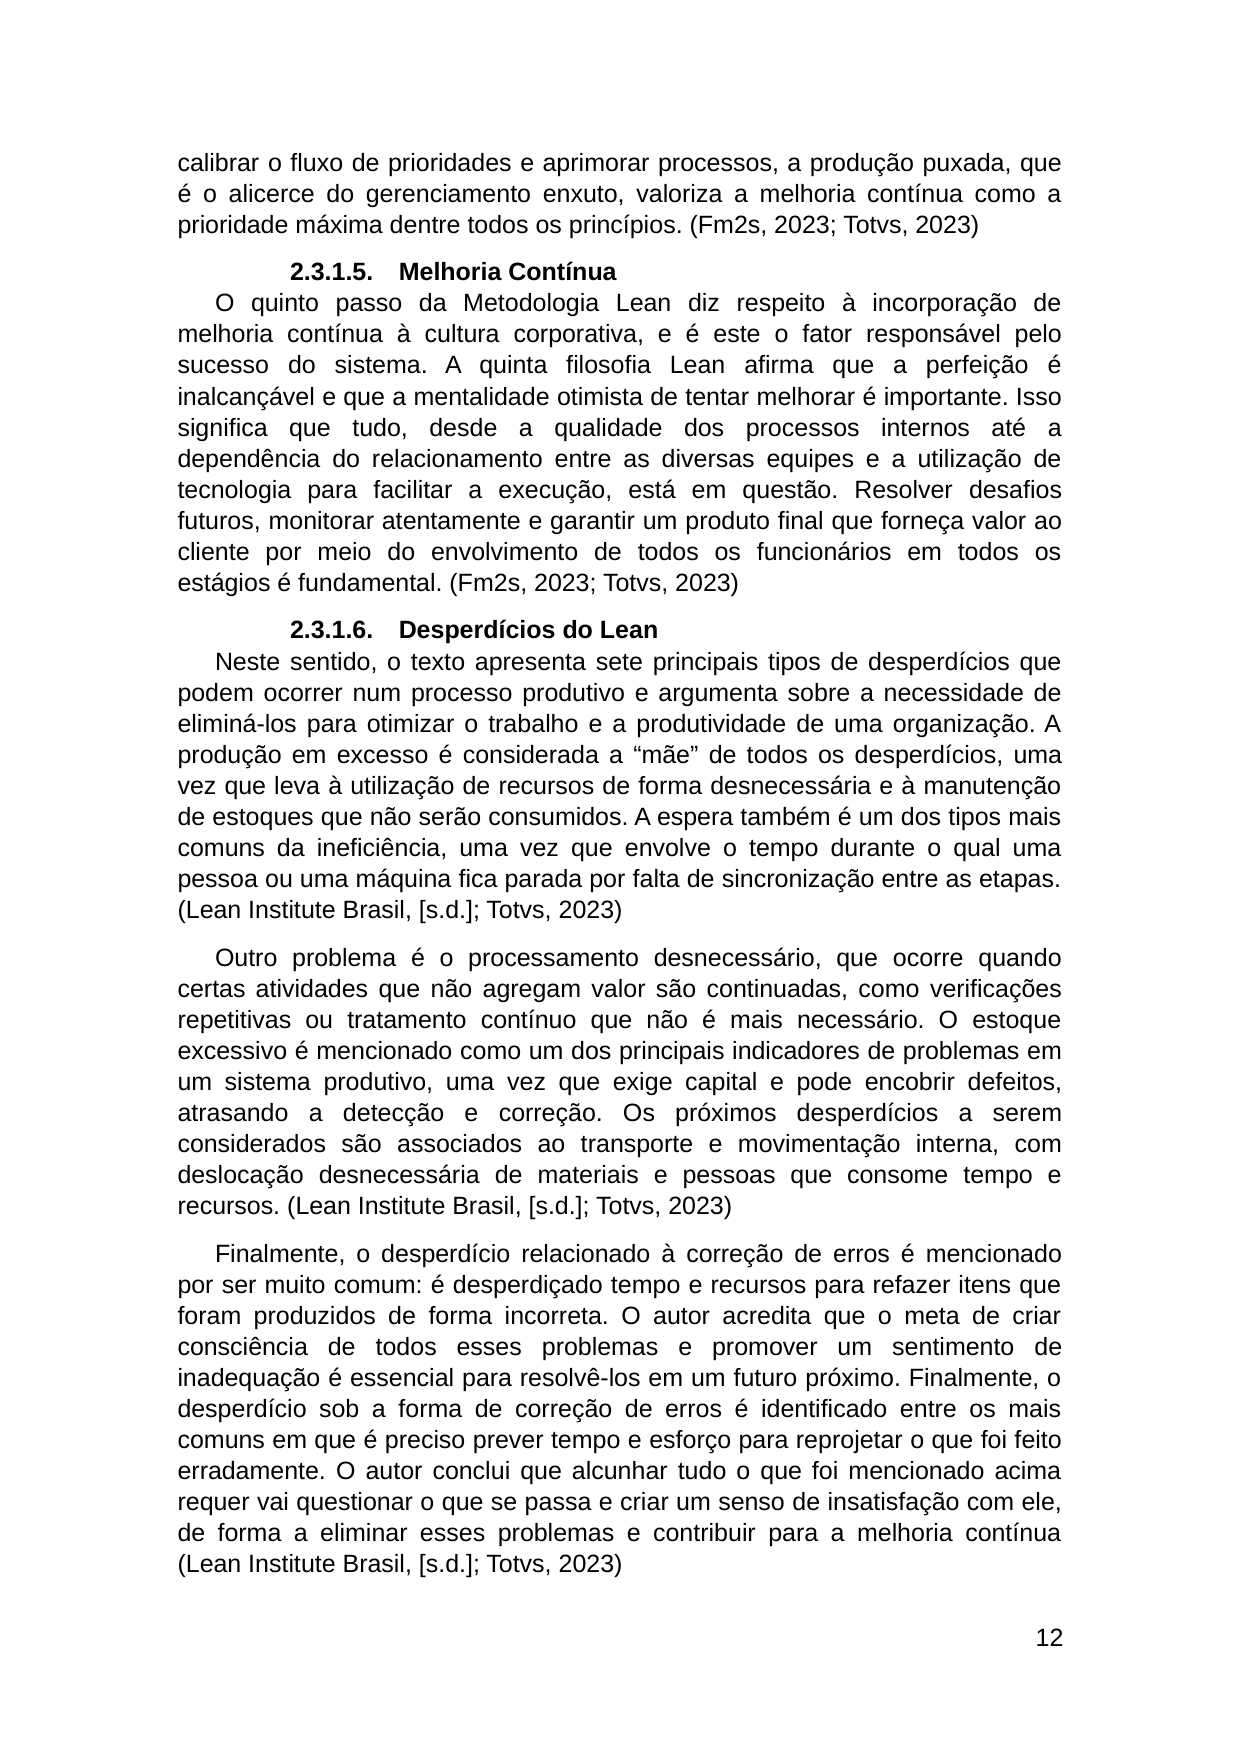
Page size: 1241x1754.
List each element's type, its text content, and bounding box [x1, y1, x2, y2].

text Neste sentido, o texto apresenta sete principais tipos de desperdícios que podem ocorrer num processo produtivo e argumenta sobre a necessidade de eliminá-los para otimizar o trabalho e a produtividade de uma organização. A produção em excesso é considerada a “mãe” de todos os desperdícios, uma vez que leva à utilização de recursos de forma desnecessária e à manutenção de estoques que não serão consumidos. A espera também é um dos tipos mais comuns da ineficiência, uma vez que envolve o tempo durante o qual uma pessoa ou uma máquina fica parada por falta de sincronização entre as etapas. (Lean Institute Brasil, [s.d.]; Totvs, 2023) [177, 647, 1063, 924]
subtitle Melhoria Contínua [290, 257, 1063, 286]
text Finalmente, o desperdício relacionado à correção de erros é mencionado por ser muito comum: é desperdiçado tempo e recursos para refazer itens que foram produzidos de forma incorreta. O autor acredita que o meta de criar consciência de todos esses problemas e promover um sentimento de inadequação é essencial para resolvê-los em um futuro próximo. Finalmente, o desperdício sob a forma de correção de erros é identificado entre os mais comuns em que é preciso prever tempo e esforço para reprojetar o que foi feito erradamente. O autor conclui que alcunhar tudo o que foi mencionado acima requer vai questionar o que se passa e criar um senso de insatisfação com ele, de forma a eliminar esses problemas e contribuir para a melhoria contínua (Lean Institute Brasil, [s.d.]; Totvs, 2023) [177, 1239, 1063, 1578]
text O quinto passo da Metodologia Lean diz respeito à incorporação de melhoria contínua à cultura corporativa, e é este o fator responsável pelo sucesso do sistema. A quinta filosofia Lean afirma que a perfeição é inalcançável e que a mentalidade otimista de tentar melhorar é importante. Isso significa que tudo, desde a qualidade dos processos internos até a dependência do relacionamento entre as diversas equipes e a utilização de tecnologia para facilitar a execução, está em questão. Resolver desafios futuros, monitorar atentamente e garantir um produto final que forneça valor ao cliente por meio do envolvimento de todos os funcionários em todos os estágios é fundamental. (Fm2s, 2023; Totvs, 2023) [177, 288, 1063, 597]
subtitle Desperdícios do Lean [290, 616, 1063, 644]
text Outro problema é o processamento desnecessário, que ocorre quando certas atividades que não agregam valor são continuadas, como verificações repetitivas ou tratamento contínuo que não é mais necessário. O estoque excessivo é mencionado como um dos principais indicadores de problemas em um sistema produtivo, uma vez que exige capital e pode encobrir defeitos, atrasando a detecção e correção. Os próximos desperdícios a serem considerados são associados ao transporte e movimentação interna, com deslocação desnecessária de materiais e pessoas que consome tempo e recursos. (Lean Institute Brasil, [s.d.]; Totvs, 2023) [177, 943, 1063, 1220]
